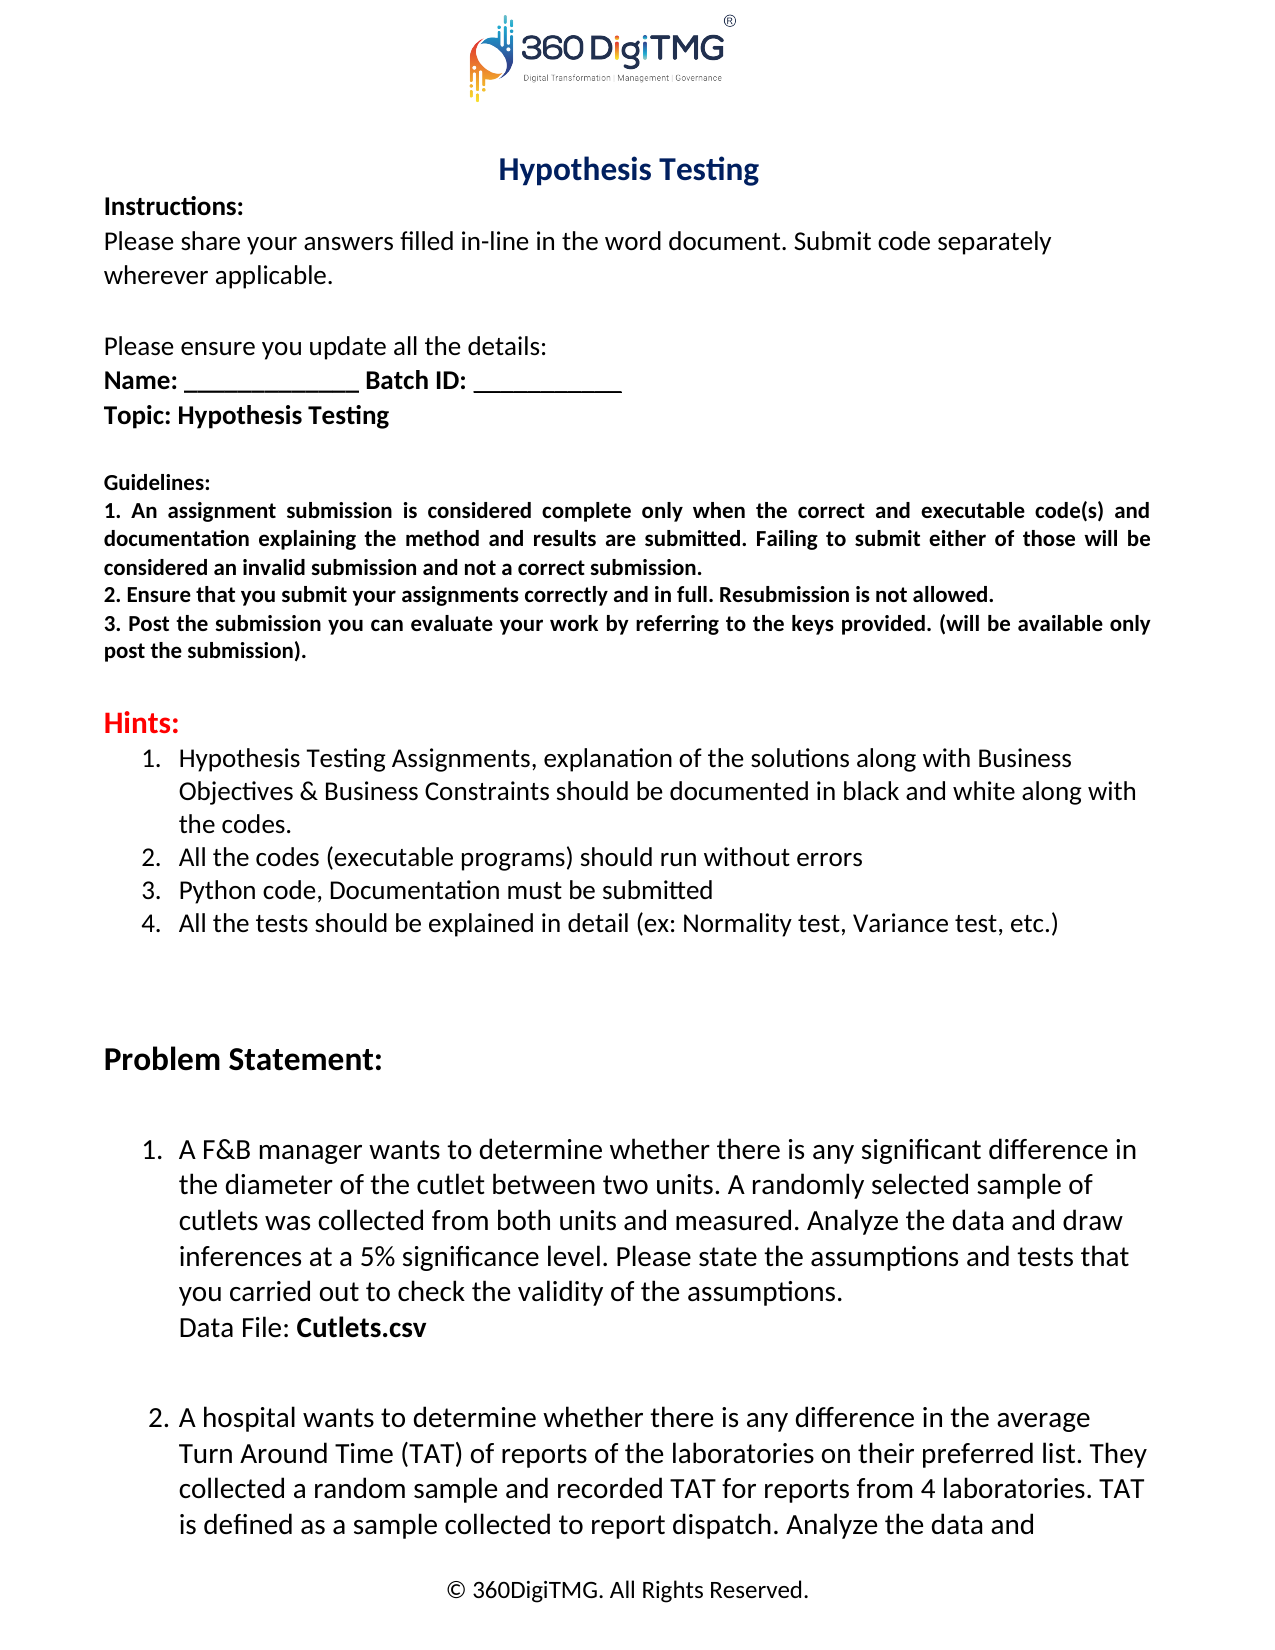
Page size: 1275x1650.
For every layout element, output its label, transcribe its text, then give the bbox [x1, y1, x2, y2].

text Guidelines: [103, 468, 1152, 497]
subtitle Hypothesis Testing [417, 148, 840, 189]
list Hypothesis Testing Assignments, explanation of the solutions along with Business Objectives & Business Constraints should be documented in black and white along with the codes. [141, 741, 1152, 840]
text Topic: Hypothesis Testing [103, 398, 1086, 431]
text Problem Statement: [103, 1038, 1152, 1079]
list All the codes (executable programs) should run without errors [141, 840, 1152, 873]
text Please ensure you update all the details: [103, 329, 1086, 362]
list A F&B manager wants to determine whether there is any significant difference in the diameter of the cutlet between two units. A randomly selected sample of cutlets was collected from both units and measured. Analyze the data and draw inferences at a 5% significance level. Please state the assumptions and tests that you carried out to check the validity of the assumptions. [141, 1131, 1152, 1309]
text Please share your answers filled in-line in the word document. Submit code separately wherever applicable. [103, 224, 1086, 291]
text Hints: [103, 703, 1152, 741]
text Data File: Cutlets.csv [103, 1309, 1152, 1344]
picture [466, 10, 740, 107]
text 1. An assignment submission is considered complete only when the correct and executable code(s) and documentation explaining the method and results are submitted. Failing to submit either of those will be considered an invalid submission and not a correct submission. [103, 497, 1152, 581]
text 2. Ensure that you submit your assignments correctly and in full. Resubmission is not allowed. [103, 581, 1152, 609]
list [148, 1399, 1152, 1542]
list Python code, Documentation must be submitted [141, 873, 1152, 906]
text 3. Post the submission you can evaluate your work by referring to the keys provided. (will be available only post the submission). [103, 609, 1152, 665]
text Name: _____________ Batch ID: ___________ [103, 363, 1086, 397]
list All the tests should be explained in detail (ex: Normality test, Variance test, etc.) [141, 906, 1152, 939]
text Instructions: [103, 189, 1086, 222]
